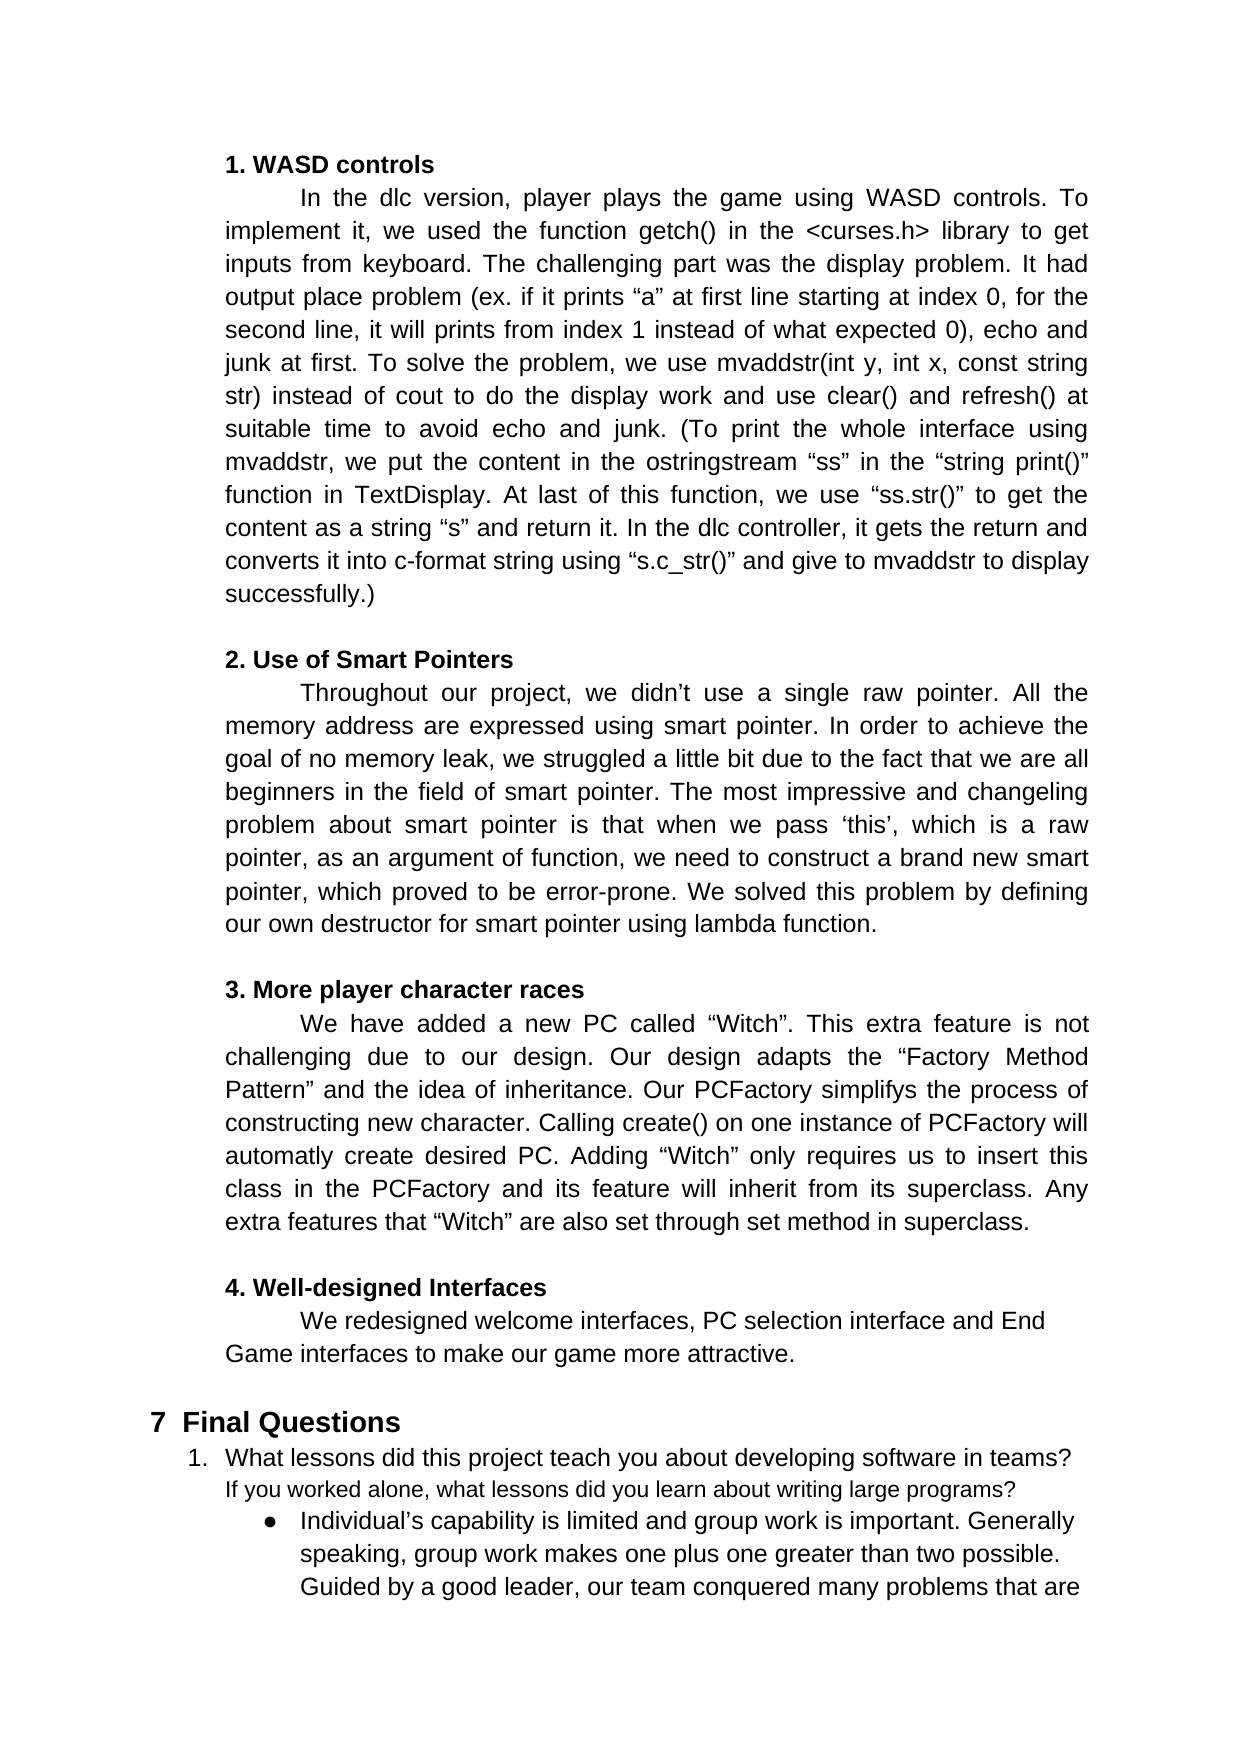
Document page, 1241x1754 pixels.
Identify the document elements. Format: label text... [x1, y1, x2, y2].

text We redesigned welcome interfaces, PC selection interface and End Game interfaces to make our game more attractive. [225, 1306, 1090, 1367]
text 4. Well-designed Interfaces [150, 1273, 1090, 1301]
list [262, 1506, 1090, 1601]
list What lessons did this project teach you about developing software in teams? If you worked alone, what lessons did you learn about writing large programs? [187, 1443, 1090, 1502]
text 1. WASD controls [150, 150, 1090, 179]
text In the dlc version, player plays the game using WASD controls. To implement it, we used the function getch() in the <curses.h> library to get inputs from keyboard. The challenging part was the display problem. It had output place problem (ex. if it prints “a” at first line starting at index 0, for the second line, it will prints from index 1 instead of what expected 0), echo and junk at first. To solve the problem, we use mvaddstr(int y, int x, const string str) instead of cout to do the display work and use clear() and refresh() at suitable time to avoid echo and junk. (To print the whole interface using mvaddstr, we put the content in the ostringstream “ss” in the “string print()” function in TextDisplay. At last of this function, we use “ss.str()” to get the content as a string “s” and return it. In the dlc controller, it gets the return and converts it into c-format string using “s.c_str()” and give to mvaddstr to display successfully.) [225, 183, 1090, 608]
text Throughout our project, we didn’t use a single raw pointer. All the memory address are expressed using smart pointer. In order to achieve the goal of no memory leak, we struggled a little bit due to the fact that we are all beginners in the field of smart pointer. The most impressive and changeling problem about smart pointer is that when we pass ‘this’, which is a raw pointer, as an argument of function, we need to construct a brand new smart pointer, which proved to be error-prone. We solved this problem by defining our own destructor for smart pointer using lambda function. [225, 678, 1090, 938]
text 7 Final Questions [150, 1405, 1090, 1438]
text We have added a new PC called “Witch”. This extra feature is not challenging due to our design. Our design adapts the “Factory Method Pattern” and the idea of inheritance. Our PCFactory simplifys the process of constructing new character. Calling create() on one instance of PCFactory will automatly create desired PC. Adding “Witch” only requires us to insert this class in the PCFactory and its feature will inherit from its superclass. Any extra features that “Witch” are also set through set method in superclass. [225, 1008, 1090, 1235]
text 2. Use of Smart Pointers [150, 645, 1090, 674]
text 3. More player character races [150, 976, 1090, 1004]
